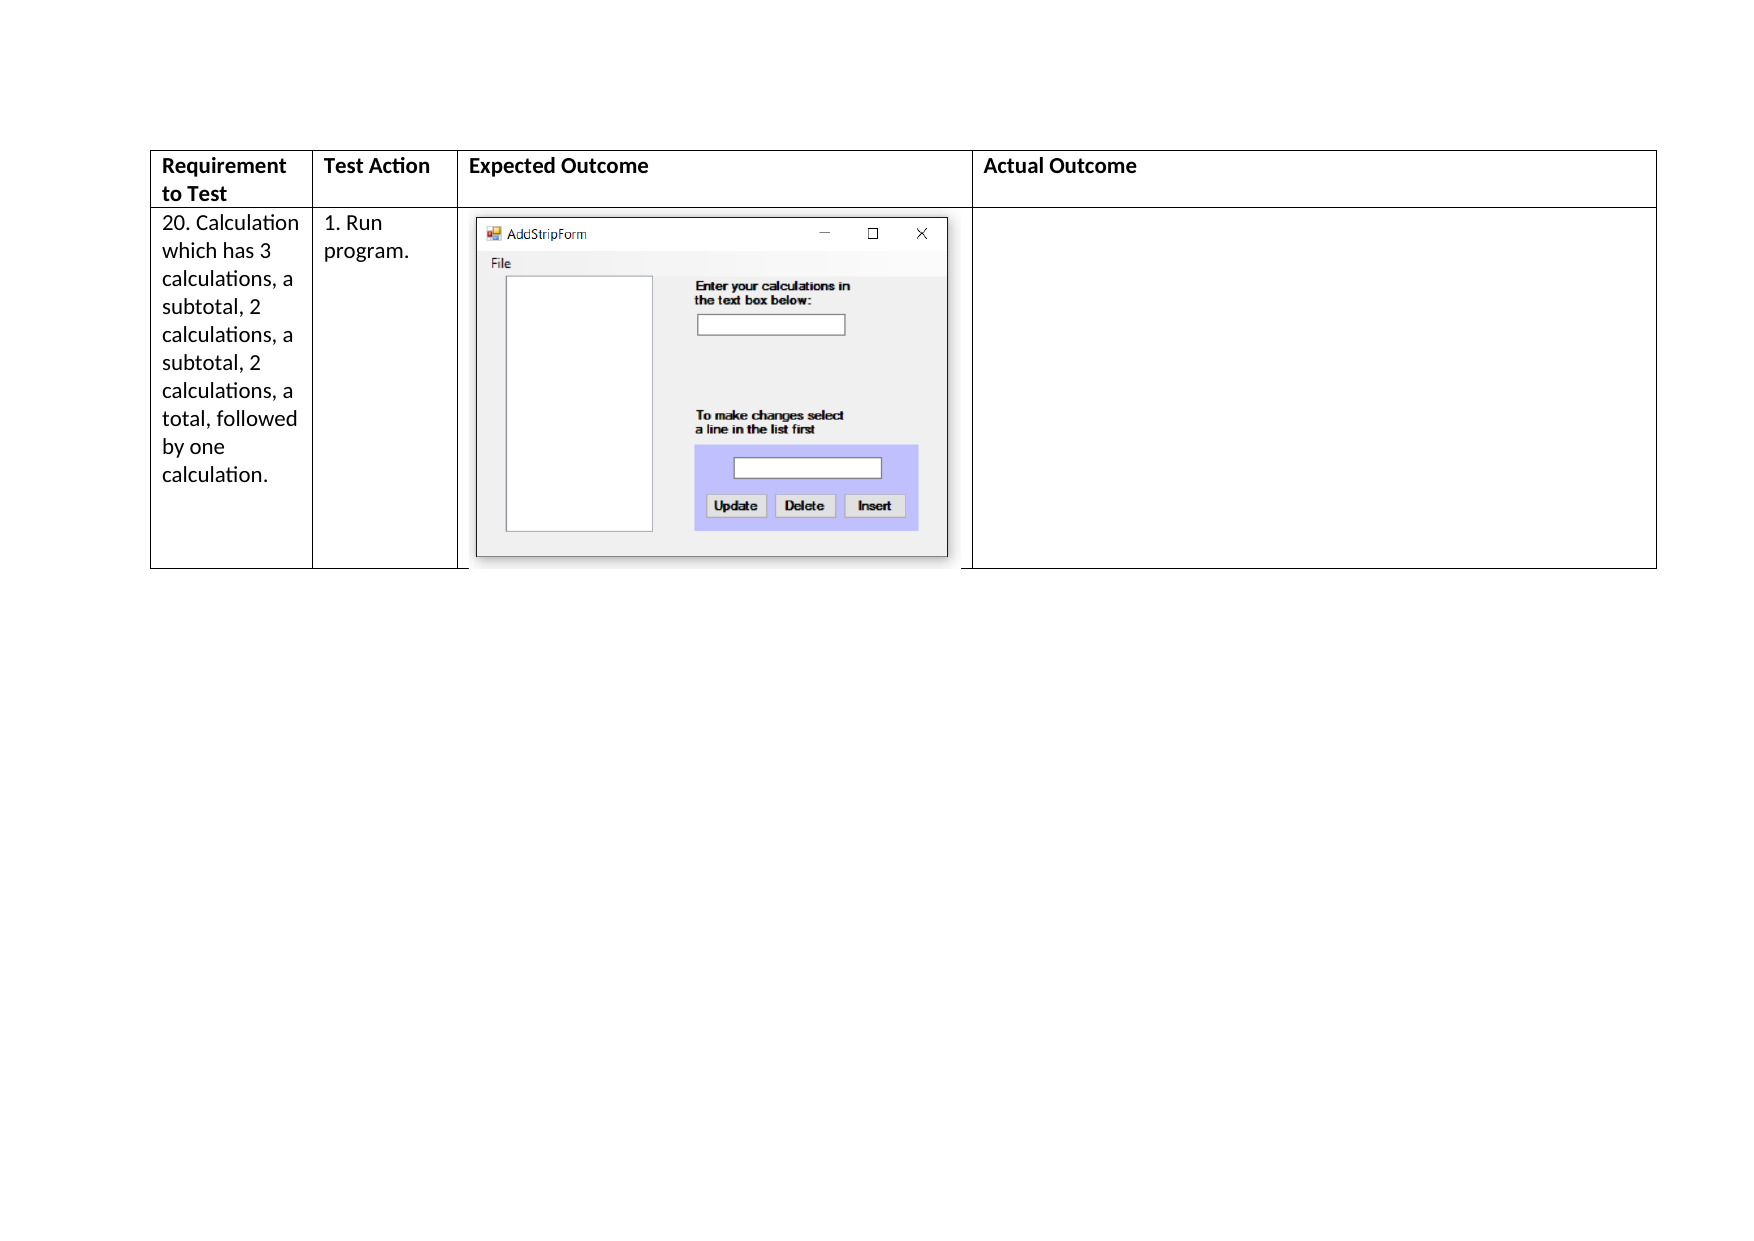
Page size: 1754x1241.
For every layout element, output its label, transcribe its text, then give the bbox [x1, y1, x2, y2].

table_cell [961, 208, 972, 568]
table_cell [973, 208, 1656, 568]
table_header Test Action [313, 151, 457, 207]
table_header Requirement to Test [151, 151, 312, 207]
table_cell 1. Run program. [313, 208, 457, 568]
table_header Expected Outcome [458, 151, 972, 207]
table_cell 20. Calculation which has 3 calculations, a subtotal, 2 calculations, a subtotal, 2 calculations, a total, followed by one calculation. [151, 208, 312, 568]
picture [468, 208, 961, 569]
table_cell [458, 208, 468, 568]
table_header Actual Outcome [973, 151, 1656, 207]
